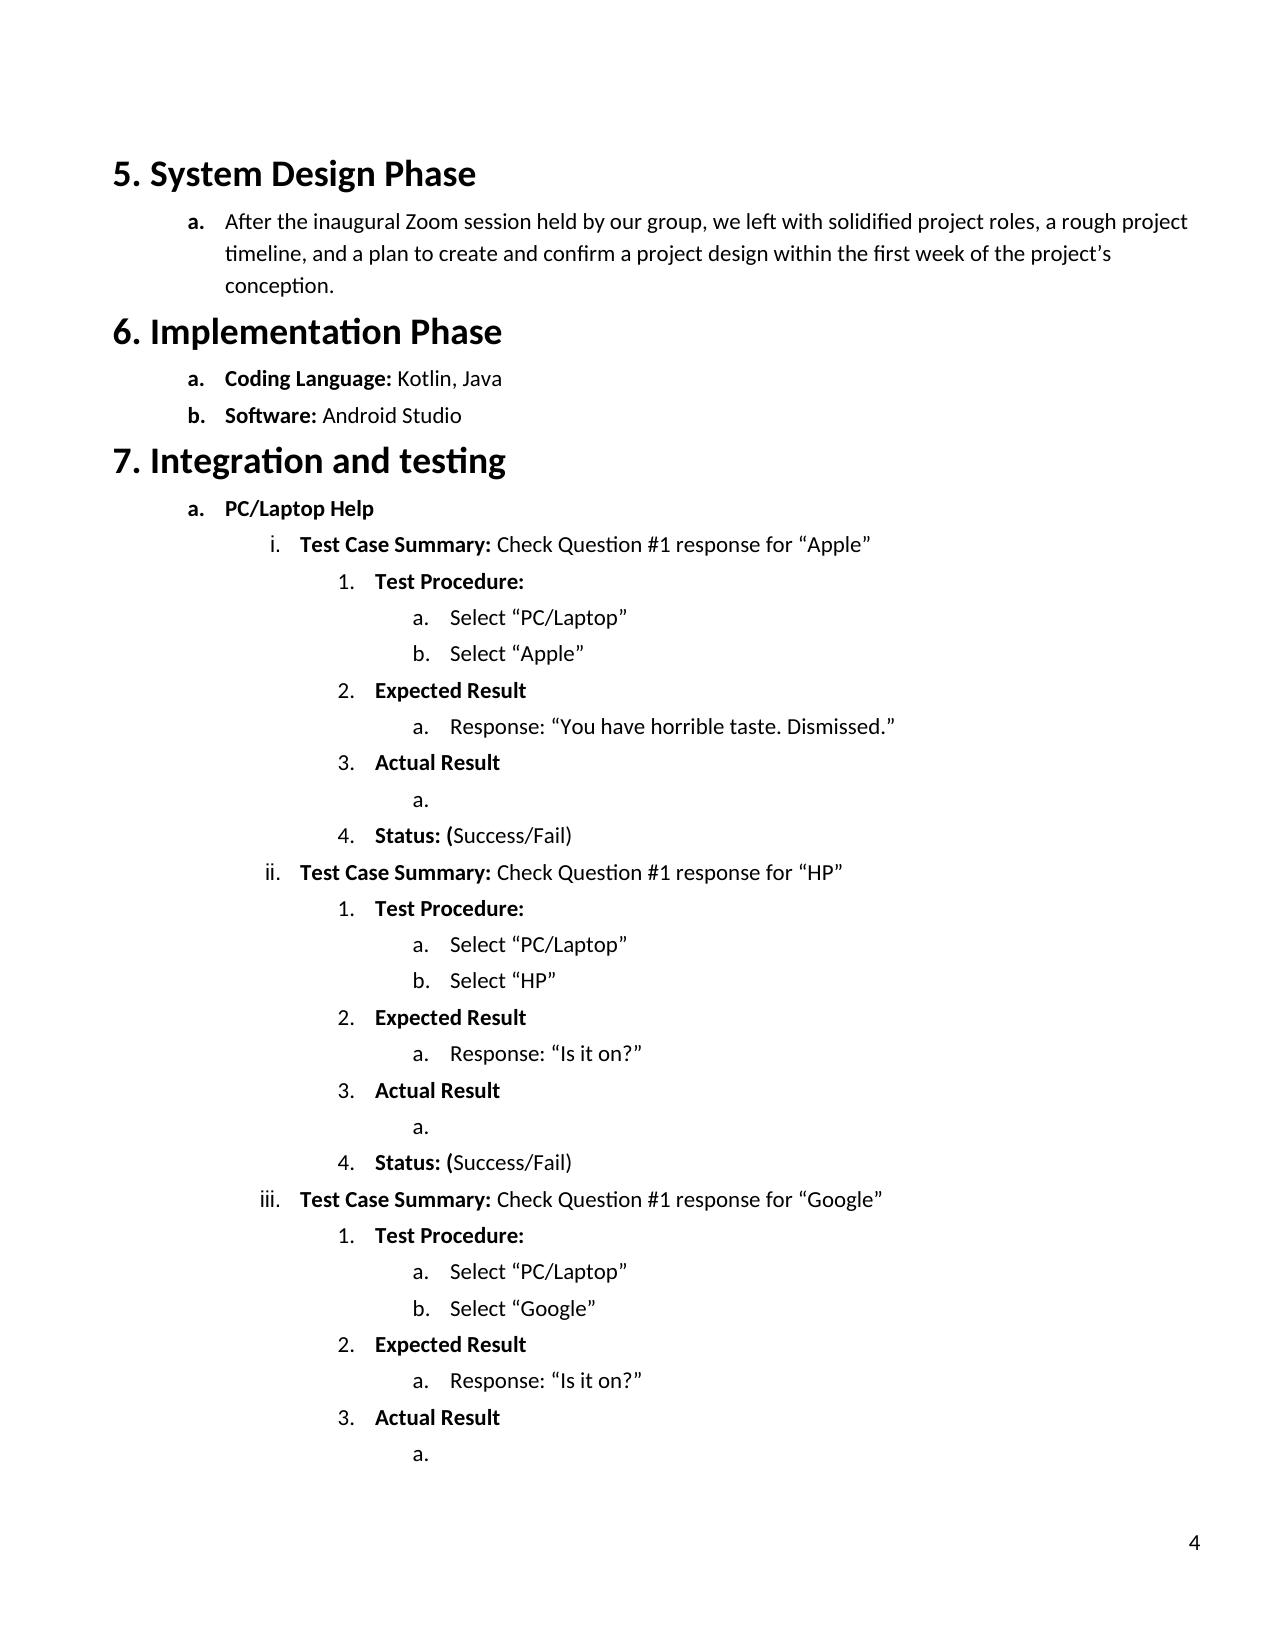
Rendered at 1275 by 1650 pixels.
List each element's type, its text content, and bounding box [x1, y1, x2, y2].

subtitle System Design Phase [112, 150, 1200, 196]
list Test Procedure: [337, 1221, 1200, 1249]
list PC/Laptop Help [187, 494, 1200, 522]
subtitle Implementation Phase [112, 308, 1200, 353]
list Test Case Summary: Check Question #1 response for “Google” [281, 1185, 1200, 1213]
list Test Case Summary: Check Question #1 response for “HP” [281, 858, 1200, 886]
list Select “PC/Laptop” [412, 930, 1200, 958]
list Actual Result [337, 748, 1200, 777]
list Select “PC/Laptop” [412, 603, 1200, 631]
list After the inaugural Zoom session held by our group, we left with solidified project roles, a rough project timeline, and a plan to create and confirm a project design within the first week of the project’s conception. [187, 207, 1200, 299]
list Software: Android Studio [187, 401, 1200, 429]
list Select “HP” [412, 967, 1200, 995]
list Response: “Is it on?” [412, 1367, 1200, 1394]
list Test Procedure: [337, 894, 1200, 922]
list Select “Apple” [412, 639, 1200, 667]
list Expected Result [337, 676, 1200, 704]
list Actual Result [337, 1076, 1200, 1104]
subtitle Integration and testing [112, 437, 1200, 483]
list Expected Result [337, 1003, 1200, 1031]
list Coding Language: Kotlin, Java [187, 364, 1200, 392]
list Status: (Success/Fail) [337, 821, 1200, 849]
list Select “Google” [412, 1294, 1200, 1322]
list Expected Result [337, 1330, 1200, 1358]
list Response: “You have horrible taste. Dismissed.” [412, 712, 1200, 740]
list Actual Result [337, 1403, 1200, 1431]
list Select “PC/Laptop” [412, 1257, 1200, 1286]
list Response: “Is it on?” [412, 1039, 1200, 1067]
list Test Procedure: [337, 567, 1200, 595]
list Test Case Summary: Check Question #1 response for “Apple” [281, 530, 1200, 558]
list Status: (Success/Fail) [337, 1148, 1200, 1176]
